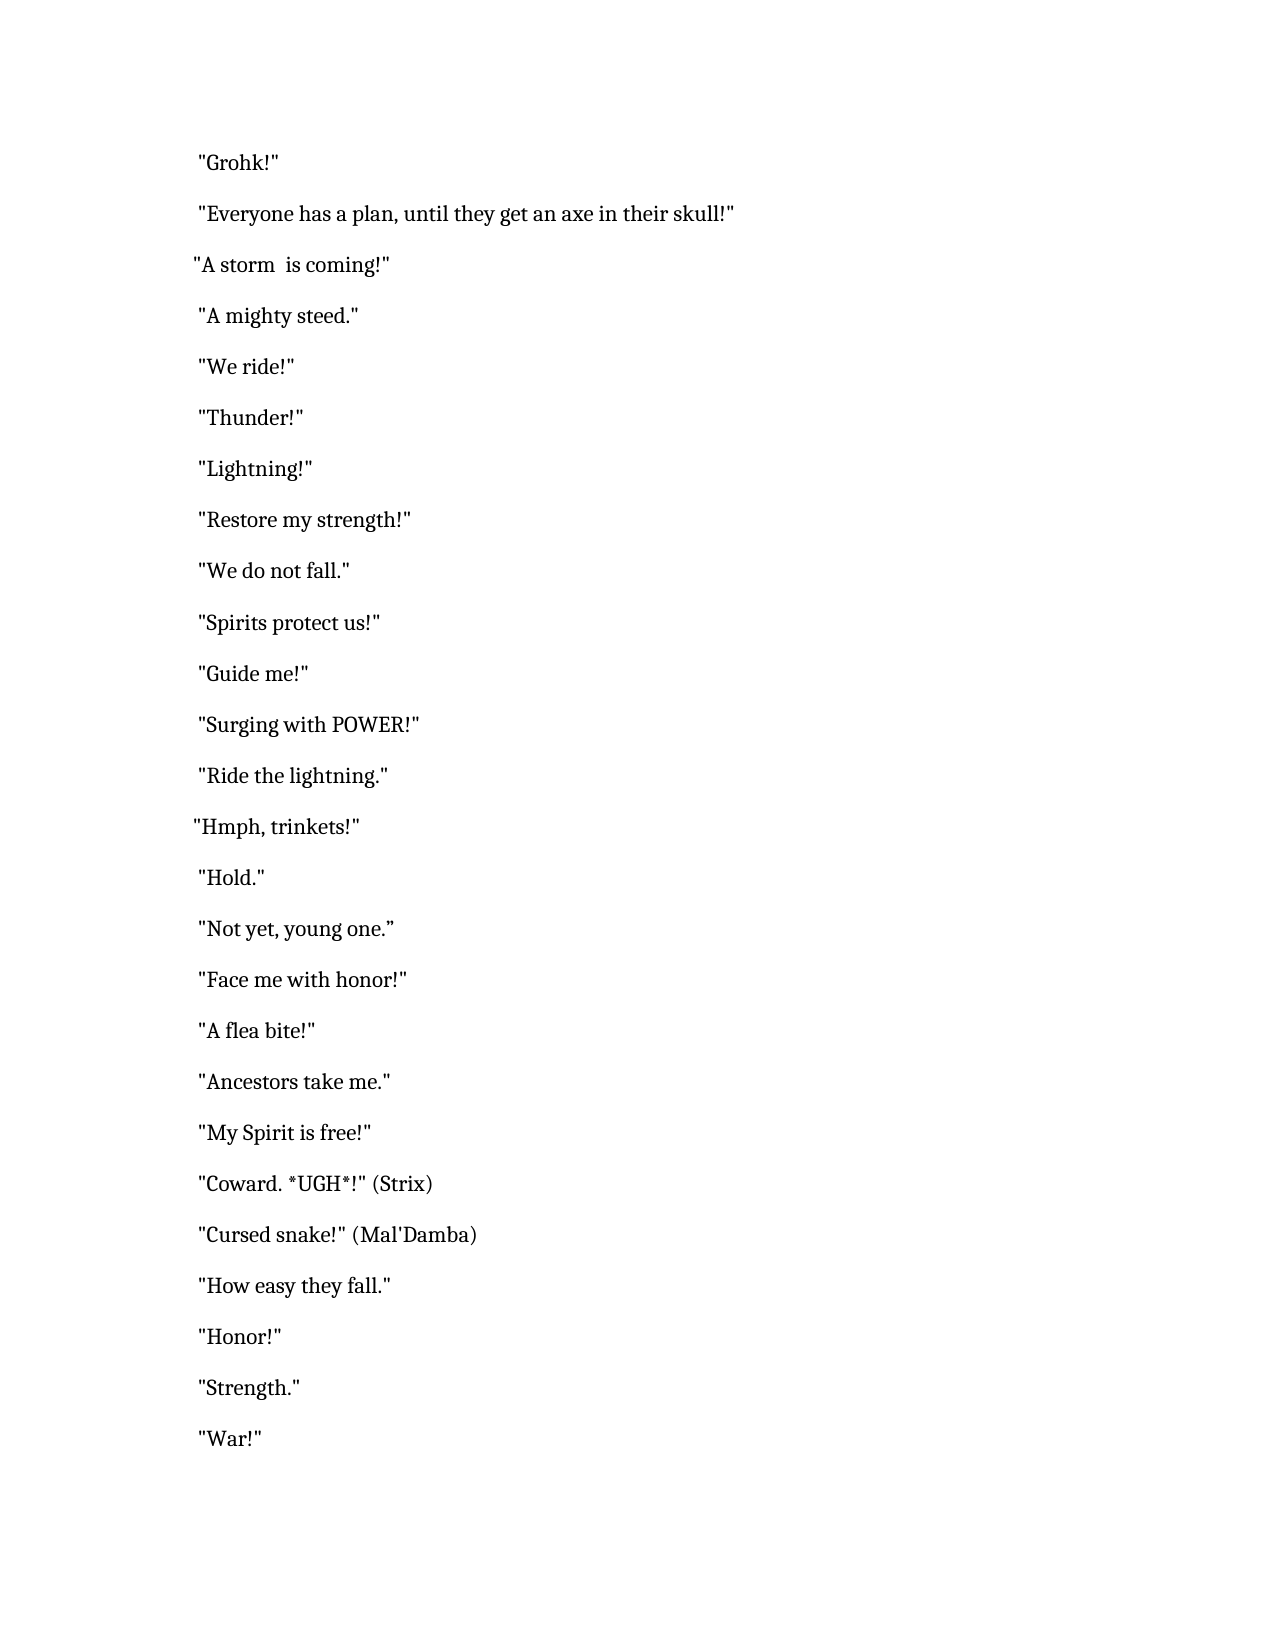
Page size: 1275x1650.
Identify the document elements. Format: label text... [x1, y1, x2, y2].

text "A mighty steed." [187, 303, 1087, 329]
text "Face me with honor!" [187, 967, 1087, 993]
text "Restore my strength!" [187, 507, 1087, 534]
text "Ride the lightning." [187, 762, 1087, 789]
text "Ancestors take me." [187, 1069, 1087, 1095]
text "Grohk!" [187, 150, 1087, 176]
text "Everyone has a plan, until they get an axe in their skull!" [187, 201, 1087, 227]
text "Honor!" [187, 1324, 1087, 1350]
text "Cursed snake!" (Mal'Damba) [187, 1222, 1087, 1248]
text "Hold." [187, 864, 1087, 891]
text "My Spirit is free!" [187, 1120, 1087, 1146]
text "Thunder!" [187, 405, 1087, 432]
text "Strength." [187, 1375, 1087, 1401]
text "Lightning!" [187, 456, 1087, 483]
text "A storm is coming!" [187, 252, 1087, 278]
text "War!" [187, 1426, 1087, 1452]
text "Coward. *UGH*!" (Strix) [187, 1171, 1087, 1197]
text "Surging with POWER!" [187, 711, 1087, 738]
text "Guide me!" [187, 660, 1087, 687]
text "We ride!" [187, 354, 1087, 381]
text "We do not fall." [187, 558, 1087, 585]
text "Spirits protect us!" [187, 609, 1087, 636]
text "Not yet, young one.” [187, 916, 1087, 942]
text "Hmph, trinkets!" [187, 813, 1087, 840]
text "A flea bite!" [187, 1018, 1087, 1044]
text "How easy they fall." [187, 1273, 1087, 1299]
